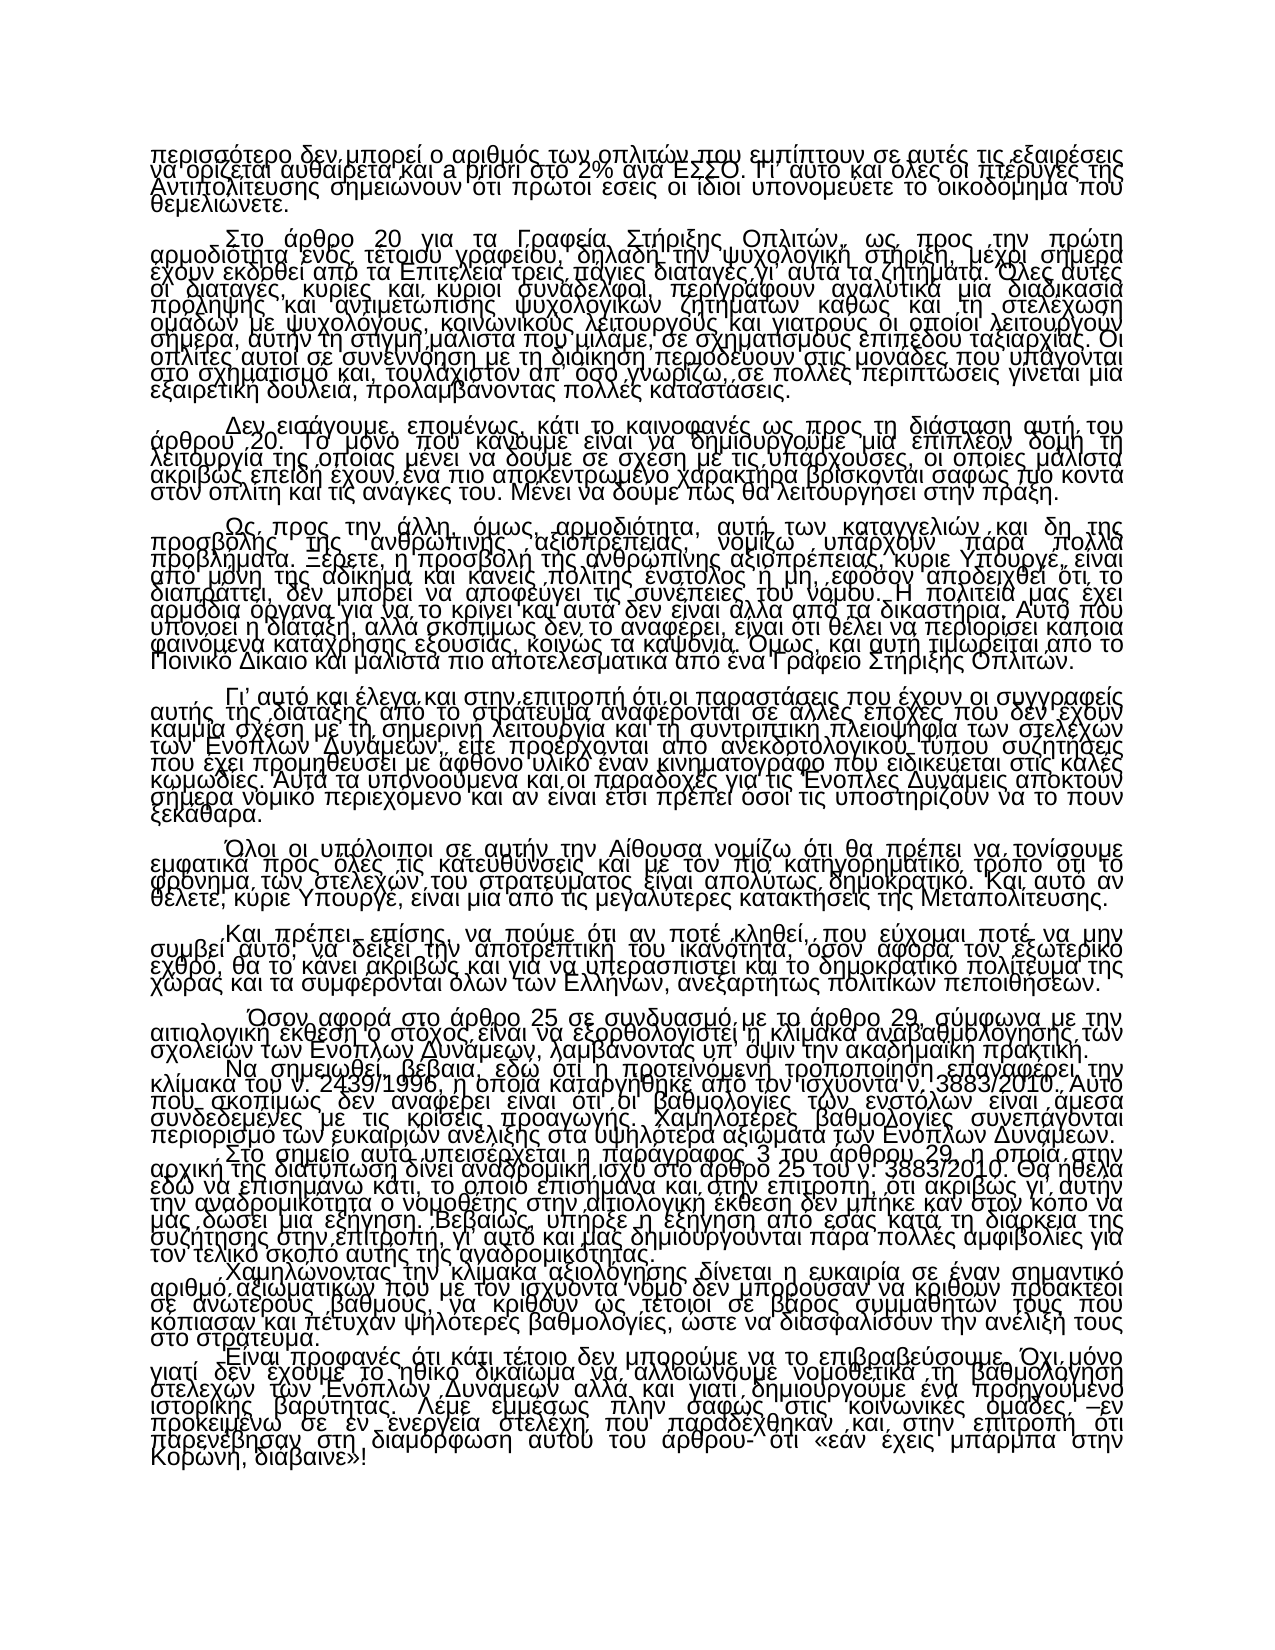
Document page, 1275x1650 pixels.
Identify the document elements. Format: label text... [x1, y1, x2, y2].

text Όλοι οι υπόλοιποι σε αυτήν την Αίθουσα νομίζω ότι θα πρέπει να τονίσουμε εμφατικά προς όλες τις κατευθύνσεις και με τον πιο κατηγορηματικό τρόπο ότι το φρόνημα των στελεχών του στρατεύματος είναι απολύτως δημοκρατικό. Και αυτό αν θέλετε, κύριε Υπουργέ, είναι μία από τις μεγαλύτερες κατακτήσεις της Μεταπολίτευσης. [150, 844, 1125, 912]
text Χαμηλώνοντας την κλίμακα αξιολόγησης δίνεται η ευκαιρία σε έναν σημαντικό αριθμό αξιωματικών που με τον ισχύοντα νόμο δεν μπορούσαν να κριθούν προακτέοι σε ανώτερους βαθμούς, να κριθούν ως τέτοιοι σε βάρος συμμαθητών τους που κόπιασαν και πέτυχαν ψηλότερες βαθμολογίες, ώστε να διασφαλίσουν την ανέλιξή τους στο στράτευμα. [150, 1267, 1125, 1352]
text Και πρέπει, επίσης, να πούμε ότι αν ποτέ κληθεί, που εύχομαι ποτέ να μην συμβεί αυτό, να δείξει την αποτρεπτική του ικανότητα, όσον αφορά τον εξωτερικό εχθρό, θα το κάνει ακριβώς και για να υπερασπιστεί και το δημοκρατικό πολίτευμα της χώρας και τα συμφέρονται όλων των Ελλήνων, ανεξαρτήτως πολιτικών πεποιθήσεων. [150, 928, 1125, 996]
text Δεν εισάγουμε, επομένως, κάτι το καινοφανές ως προς τη διάσταση αυτή του άρθρου 20. Το μόνο που κάνουμε είναι να δημιουργούμε μια επιπλέον δομή τη λειτουργία της οποίας μένει να δούμε σε σχέση με τις υπάρχουσες, οι οποίες μάλιστα ακριβώς επειδή έχουν ένα πιο αποκεντρωμένο χαρακτήρα βρίσκονται σαφώς πιο κοντά στον οπλίτη και τις ανάγκες του. Μένει να δούμε πώς θα λειτουργήσει στην πράξη. [150, 421, 1125, 506]
text Όσον αφορά στο άρθρο 25 σε συνδυασμό με το άρθρο 29, σύμφωνα με την αιτιολογική έκθεση ο στόχος είναι να εξορθολογιστεί η κλίμακα αναβαθμολόγησης των σχολείων των Ενόπλων Δυνάμεων, λαμβάνοντας υπ’ όψιν την ακαδημαϊκή πρακτική. [150, 1013, 1125, 1064]
text Γι’ αυτό και έλεγα και στην επιτροπή ότι οι παραστάσεις που έχουν οι συγγραφείς αυτής της διάταξης από το στράτευμα αναφέρονται σε άλλες εποχές που δεν έχουν καμμία σχέση με τη σημερινή λειτουργία και τη συντριπτική πλειοψηφία των στελεχών των Ενόπλων Δυνάμεων, είτε προέρχονται από ανεκδοτολογικού τύπου συζητήσεις που έχει προμηθεύσει με άφθονο υλικό έναν κινηματογράφο που ειδικεύεται στις καλές κωμωδίες. Αυτά τα υπονοούμενα και οι παραδοχές για τις Ένοπλες Δυνάμεις αποκτούν σήμερα νομικό περιεχόμενο και αν είναι έτσι πρέπει όσοι τις υποστηρίζουν να το πουν ξεκάθαρα. [150, 692, 1125, 827]
text Ως προς την άλλη, όμως, αρμοδιότητα, αυτή των καταγγελιών και δη της προσβολής της ανθρώπινης αξιοπρέπειας, νομίζω υπάρχουν πάρα πολλά προβλήματα. Ξέρετε, η προσβολή της ανθρώπινης αξιοπρέπειας, κύριε Υπουργέ, είναι από μόνη της αδίκημα και κανείς πολίτης ένστολος ή μη, εφόσον αποδειχθεί ότι το διαπράττει, δεν μπορεί να αποφεύγει τις συνέπειες του νόμου. Η πολιτεία μας έχει αρμόδια όργανα για να το κρίνει και αυτά δεν είναι άλλα από τα δικαστήρια. Αυτό που υπονοεί η διάταξη, αλλά σκοπίμως δεν το αναφέρει, είναι ότι θέλει να περιορίσει κάποια φαινόμενα κατάχρησης εξουσίας, κοινώς τα καψόνια. Όμως, και αυτή τιμωρείται από το Ποινικό Δίκαιο και μάλιστα πιο αποτελεσματικά από ένα Γραφείο Στήριξης Οπλιτών. [150, 522, 1125, 675]
text Να σημειωθεί, βέβαια, εδώ ότι η προτεινόμενη τροποποίηση επαναφέρει την κλίμακα του ν. 2439/1996, η οποία καταργήθηκε από τον ισχύοντα ν. 3883/2010. Αυτό που σκοπίμως δεν αναφέρει είναι ότι οι βαθμολογίες των ενστόλων είναι άμεσα συνδεδεμένες με τις κρίσεις προαγωγής. Χαμηλότερες βαθμολογίες συνεπάγονται περιορισμό των ευκαιριών ανέλιξης στα υψηλότερα αξιώματα των Ενόπλων Δυνάμεων. [150, 1064, 1125, 1149]
text Είναι προφανές ότι κάτι τέτοιο δεν μπορούμε να το επιβραβεύσουμε. Όχι μόνο γιατί δεν έχουμε το ηθικό δικαίωμα να αλλοιώνουμε νομοθετικά τη βαθμολόγηση στελεχών των Ενόπλων Δυνάμεων αλλά και γιατί δημιουργούμε ένα προηγούμενο ιστορικής βαρύτητας. Λέμε εμμέσως πλην σαφώς στις κοινωνικές ομάδες –εν προκειμένω σε εν ενεργεία στελέχη που παραδέχθηκαν και στην επιτροπή ότι παρενέβησαν στη διαμόρφωση αυτού του άρθρου- ότι «εάν έχεις μπάρμπα στην Κορώνη, διάβαινε»! [150, 1352, 1125, 1471]
text Στο σημείο αυτό υπεισέρχεται η παράγραφος 3 του άρθρου 29, η οποία στην αρχική της διατύπωση δίνει αναδρομική ισχύ στο άρθρο 25 του ν. 3883/2010. Θα ήθελα εδώ να επισημάνω κάτι, το οποίο επισήμανα και στην επιτροπή, ότι ακριβώς γι’ αυτήν την αναδρομικότητα ο νομοθέτης στην αιτιολογική έκθεση δεν μπήκε καν στον κόπο να μας δώσει μια εξήγηση. Βεβαίως, υπήρξε η εξήγηση από εσάς κατά τη διάρκεια της συζήτησης στην επιτροπή, γι’ αυτό και μας δημιουργούνται πάρα πολλές αμφιβολίες για τον τελικό σκοπό αυτής της αναδρομικότητας. [150, 1149, 1125, 1267]
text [150, 150, 1125, 218]
text Στο άρθρο 20 για τα Γραφεία Στήριξης Οπλιτών, ως προς την πρώτη αρμοδιότητα ενός τέτοιου γραφείου, δηλαδή την ψυχολογική στήριξη, μέχρι σήμερα έχουν εκδοθεί από τα Επιτελεία τρεις πάγιες διαταγές γι’ αυτά τα ζητήματα. Όλες αυτές οι διαταγές, κυρίες και κύριοι συνάδελφοι, περιγράφουν αναλυτικά μία διαδικασία πρόληψης και αντιμετώπισης ψυχολογικών ζητημάτων καθώς και τη στελέχωση ομάδων με ψυχολόγους, κοινωνικούς λειτουργούς και γιατρούς οι οποίοι λειτουργούν σήμερα, αυτήν τη στιγμή μάλιστα που μιλάμε, σε σχηματισμούς επιπέδου ταξιαρχίας. Οι οπλίτες αυτοί σε συνεννόηση με τη διοίκηση περιοδεύουν στις μονάδες που υπάγονται στο σχηματισμό και, τουλάχιστον απ’ όσο γνωρίζω, σε πολλές περιπτώσεις γίνεται μία εξαιρετική δουλειά, προλαμβάνοντας πολλές καταστάσεις. [150, 234, 1125, 404]
